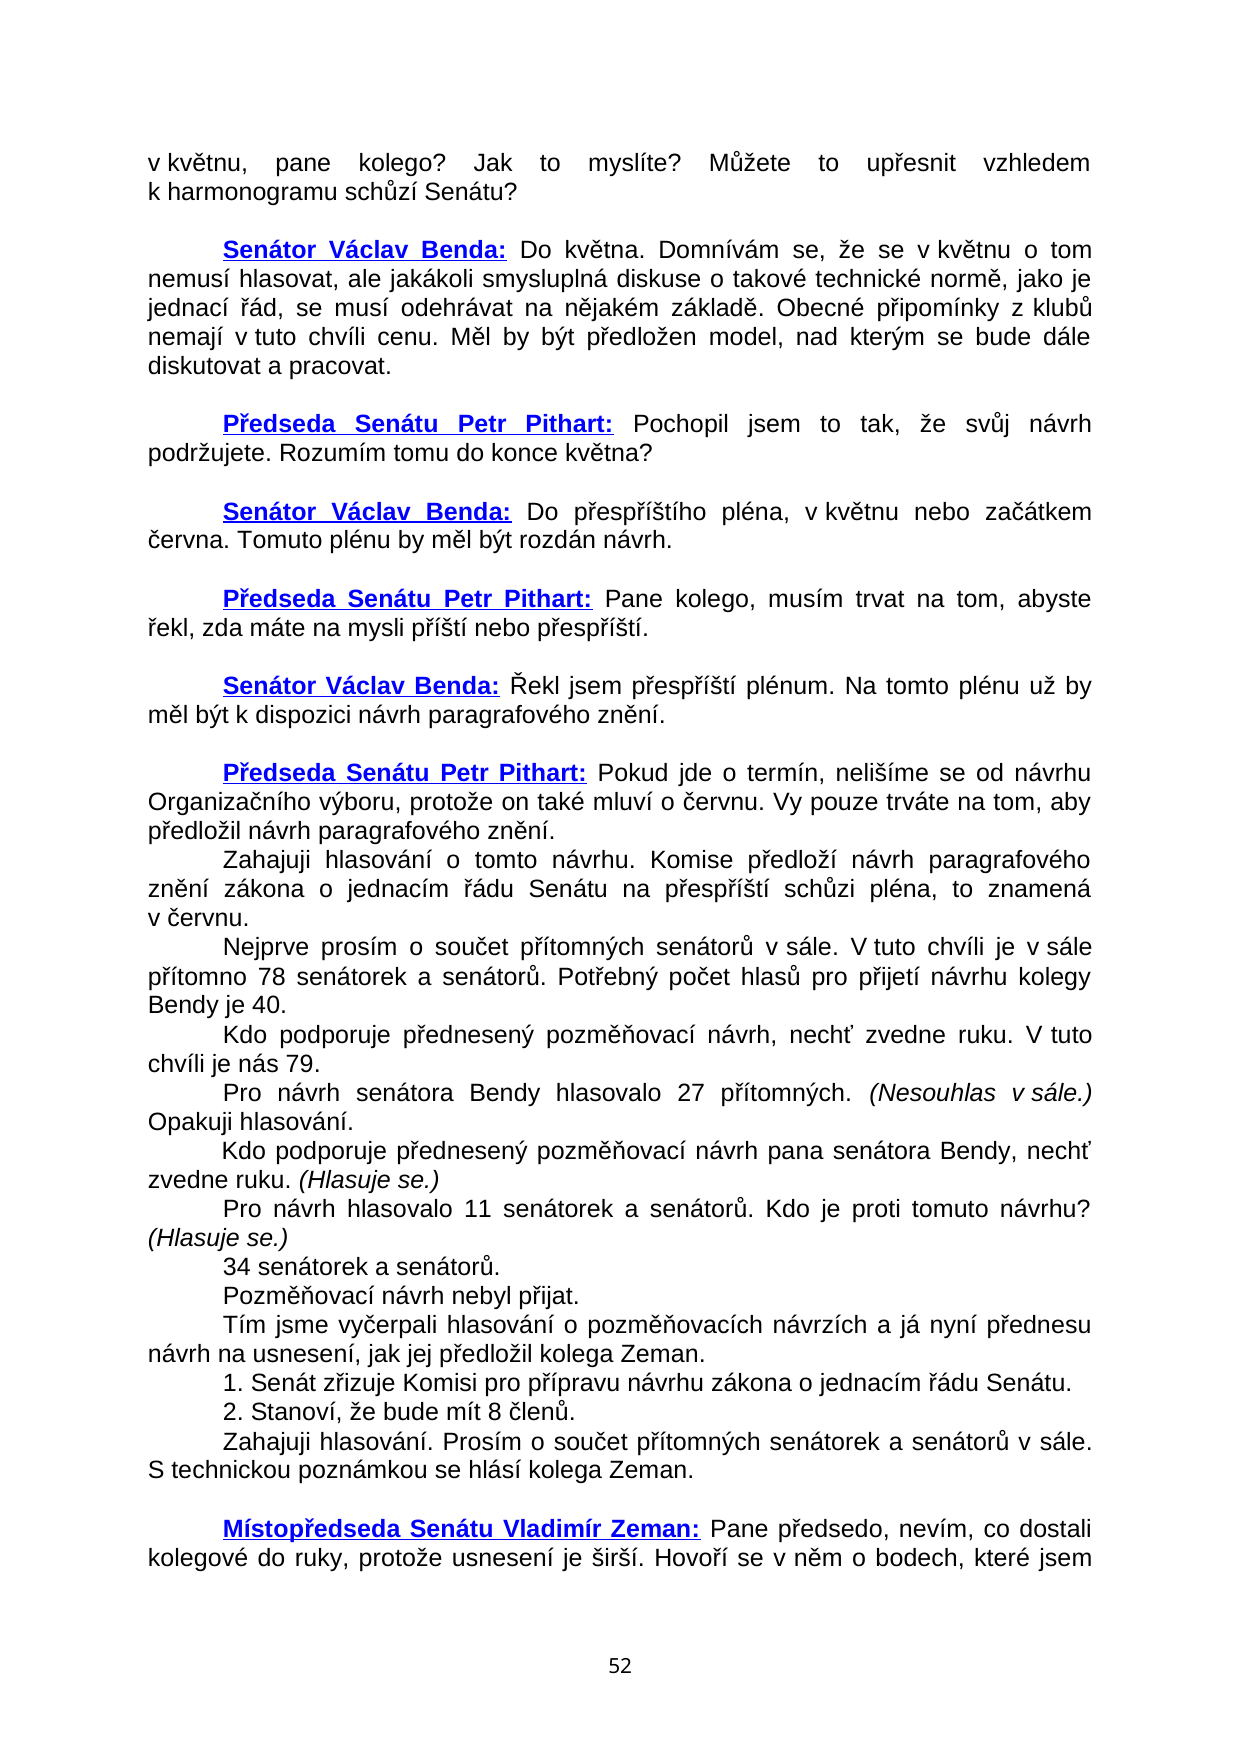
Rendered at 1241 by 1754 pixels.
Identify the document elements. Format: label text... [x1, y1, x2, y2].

text Pozměňovací návrh nebyl přijat. [148, 1281, 1093, 1310]
text Tím jsme vyčerpali hlasování o pozměňovacích návrzích a já nyní přednesu návrh na usnesení, jak jej předložil kolega Zeman. [148, 1310, 1093, 1368]
text Předseda Senátu Petr Pithart: Pochopil jsem to tak, že svůj návrh podržujete. Rozumím tomu do konce května? [148, 409, 1093, 467]
text 2. Stanoví, že bude mít 8 členů. [223, 1397, 1093, 1426]
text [148, 1513, 1093, 1572]
text Předseda Senátu Petr Pithart: Pokud jde o termín, nelišíme se od návrhu Organizačního výboru, protože on také mluví o červnu. Vy pouze trváte na tom, aby předložil návrh paragrafového znění. [148, 758, 1093, 845]
text Pro návrh hlasovalo 11 senátorek a senátorů. Kdo je proti tomuto návrhu? (Hlasuje se.) [148, 1194, 1093, 1252]
text Kdo podporuje přednesený pozměňovací návrh pana senátora Bendy, nechť zvedne ruku. (Hlasuje se.) [148, 1136, 1093, 1194]
text Kdo podporuje přednesený pozměňovací návrh, nechť zvedne ruku. V tuto chvíli je nás 79. [148, 1019, 1093, 1078]
text 1. Senát zřizuje Komisi pro přípravu návrhu zákona o jednacím řádu Senátu. [223, 1368, 1093, 1397]
text Zahajuji hlasování o tomto návrhu. Komise předloží návrh paragrafového znění zákona o jednacím řádu Senátu na přespříští schůzi pléna, to znamená v červnu. [148, 845, 1093, 932]
text Zahajuji hlasování. Prosím o součet přítomných senátorek a senátorů v sále. S technickou poznámkou se hlásí kolega Zeman. [148, 1426, 1093, 1484]
text 34 senátorek a senátorů. [148, 1252, 1093, 1281]
text Senátor Václav Benda: Do května. Domnívám se, že se v květnu o tom nemusí hlasovat, ale jakákoli smysluplná diskuse o takové technické normě, jako je jednací řád, se musí odehrávat na nějakém základě. Obecné připomínky z klubů nemají v tuto chvíli cenu. Měl by být předložen model, nad kterým se bude dále diskutovat a pracovat. [148, 235, 1093, 380]
text Nejprve prosím o součet přítomných senátorů v sále. V tuto chvíli je v sále přítomno 78 senátorek a senátorů. Potřebný počet hlasů pro přijetí návrhu kolegy Bendy je 40. [148, 932, 1093, 1019]
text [148, 148, 1093, 206]
text Pro návrh senátora Bendy hlasovalo 27 přítomných. (Nesouhlas v sále.) Opakuji hlasování. [148, 1078, 1093, 1136]
text Senátor Václav Benda: Do přespříštího pléna, v květnu nebo začátkem června. Tomuto plénu by měl být rozdán návrh. [148, 496, 1093, 554]
text Předseda Senátu Petr Pithart: Pane kolego, musím trvat na tom, abyste řekl, zda máte na mysli příští nebo přespříští. [148, 583, 1093, 642]
text Senátor Václav Benda: Řekl jsem přespříští plénum. Na tomto plénu už by měl být k dispozici návrh paragrafového znění. [148, 671, 1093, 729]
